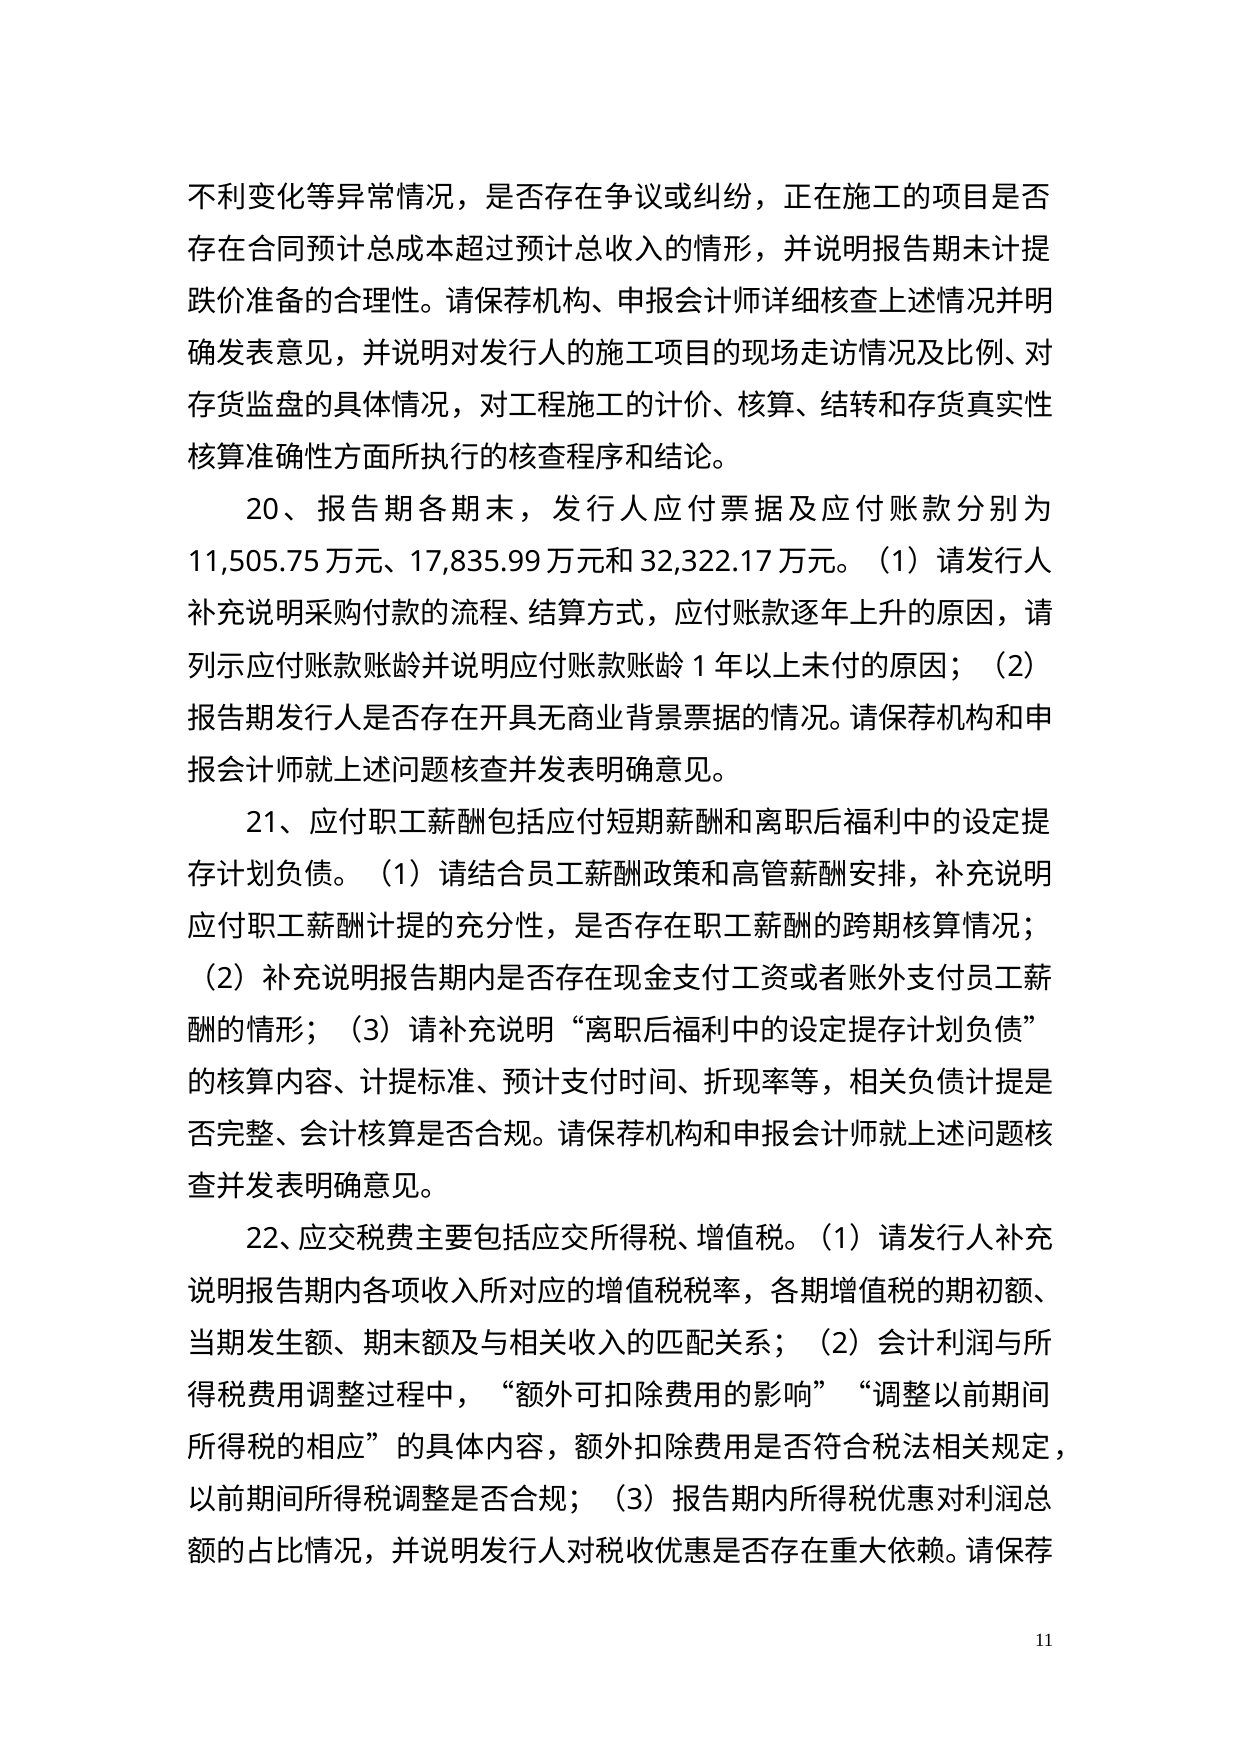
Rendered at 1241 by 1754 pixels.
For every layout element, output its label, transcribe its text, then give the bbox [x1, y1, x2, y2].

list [187, 166, 1053, 791]
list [187, 1520, 1053, 1572]
list 21、应付职工薪酬包括应付短期薪酬和离职后福利中的设定提存计划负债。（1）请结合员工薪酬政策和高管薪酬安排，补充说明应付职工薪酬计提的充分性，是否存在职工薪酬的跨期核算情况；（2）补充说明报告期内是否存在现金支付工资或者账外支付员工薪酬的情形；（3）请补充说明“离职后福利中的设定提存计划负债”的核算内容、计提标准、预计支付时间、折现率等，相关负债计提是否完整、会计核算是否合规。请保荐机构和申报会计师就上述问题核查并发表明确意见。 [187, 1103, 1053, 1520]
list 20、报告期各期末，发行人应付票据及应付账款分别为11,505.75万元、17,835.99万元和32,322.17万元。（1）请发行人补充说明采购付款的流程、结算方式，应付账款逐年上升的原因，请列示应付账款账龄并说明应付账款账龄1年以上未付的原因；（2）报告期发行人是否存在开具无商业背景票据的情况。请保荐机构和申报会计师就上述问题核查并发表明确意见。 [187, 791, 1053, 1103]
